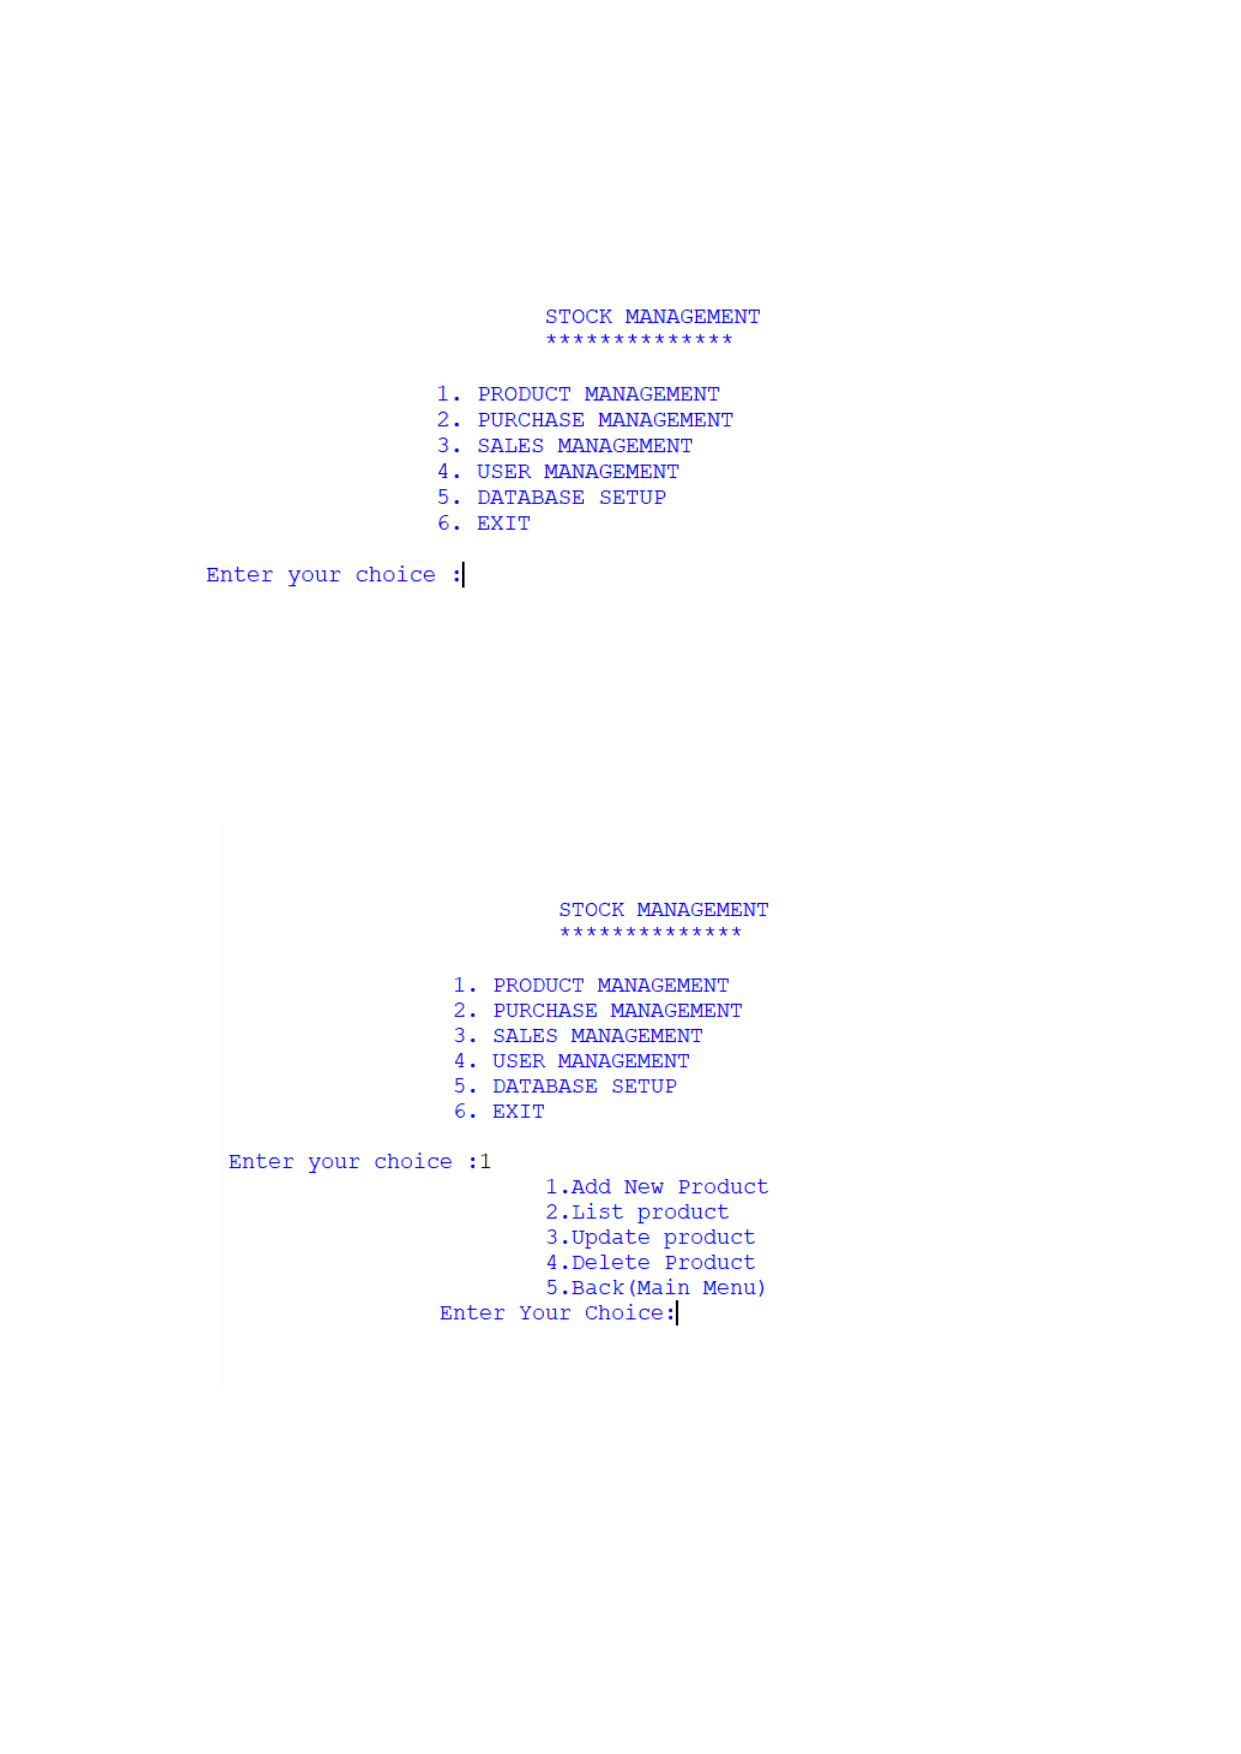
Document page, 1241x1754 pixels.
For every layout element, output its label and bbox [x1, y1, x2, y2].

picture [222, 823, 1018, 1386]
picture [202, 203, 1038, 746]
